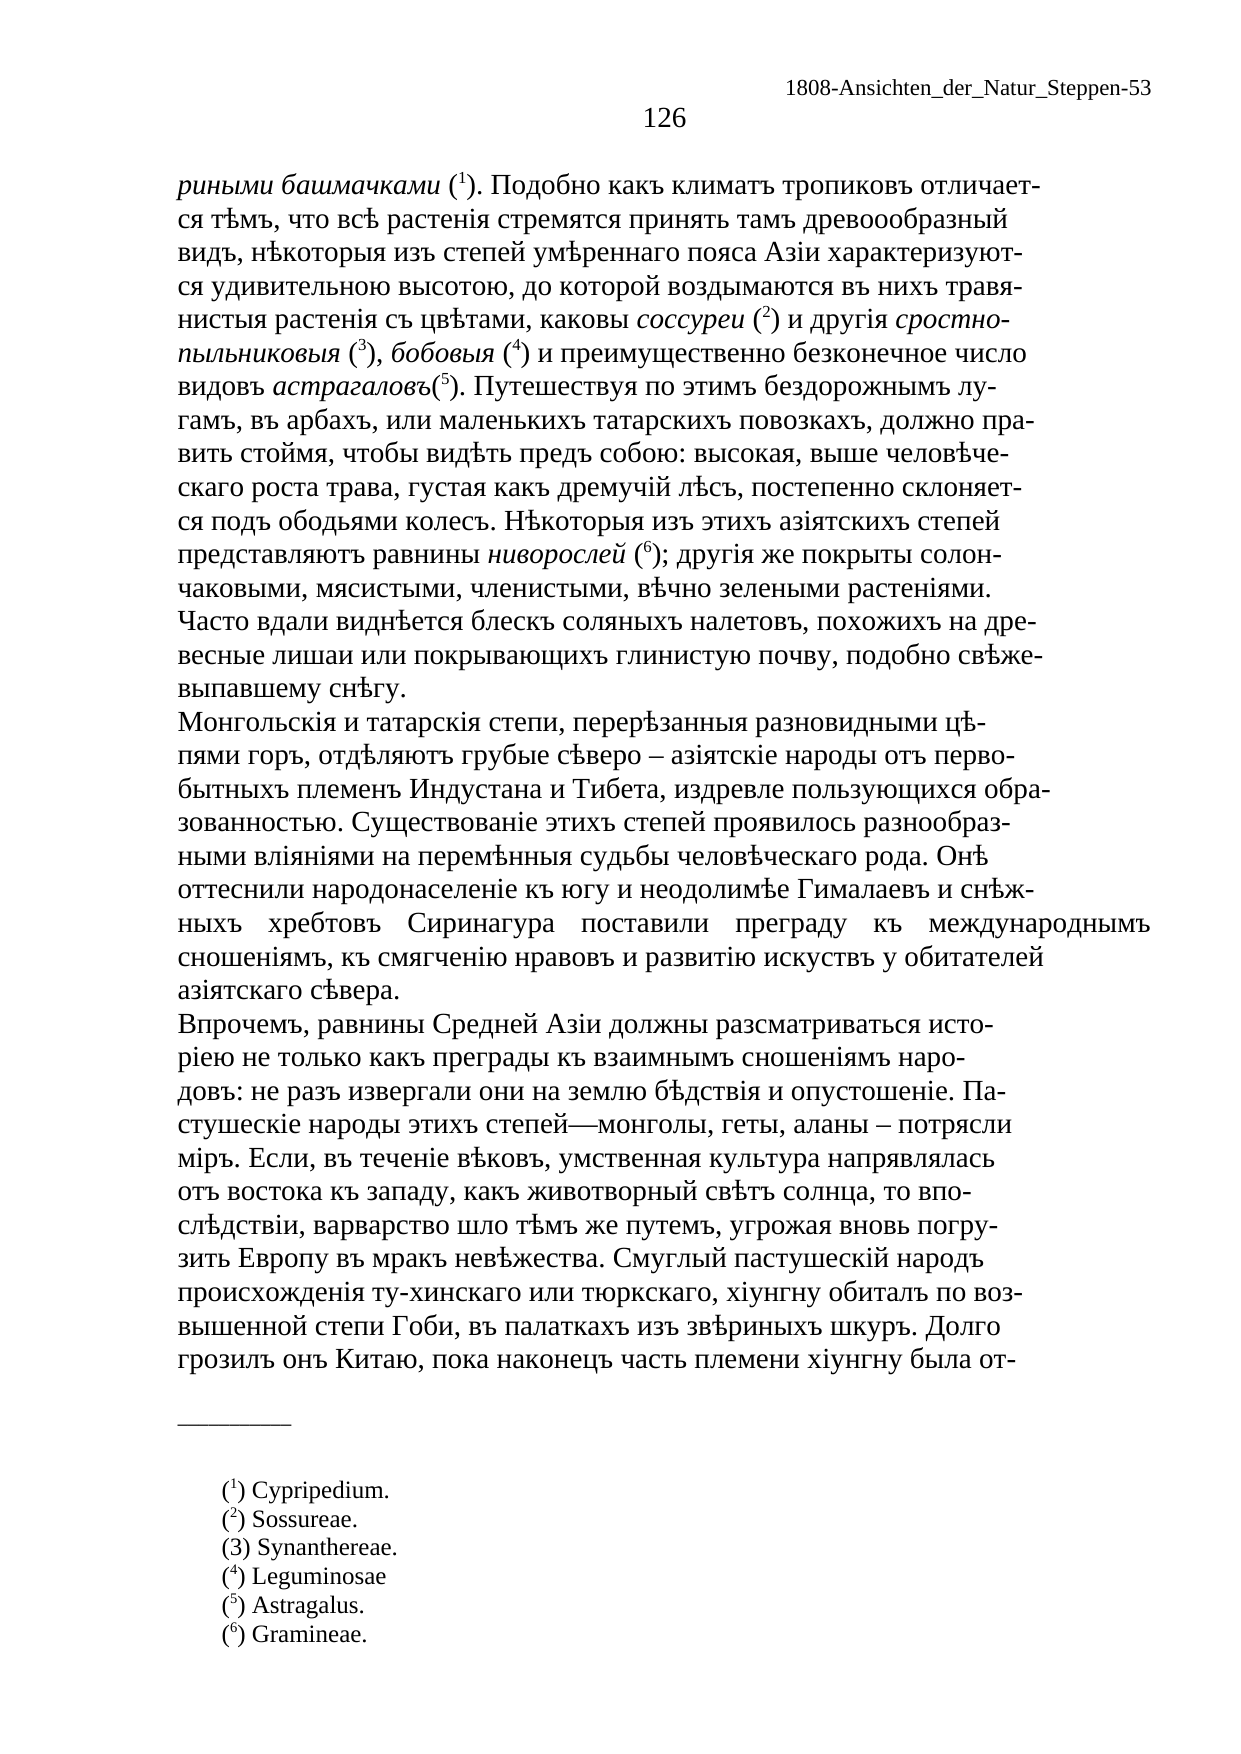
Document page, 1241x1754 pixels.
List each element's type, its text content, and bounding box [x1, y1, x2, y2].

text грозилъ онъ Китаю, пока наконецъ часть племени хiунгну была от- [177, 1341, 1152, 1375]
text слѣдствiи, варварство шло тѣмъ же путемъ, угрожая вновь погру- [177, 1207, 1152, 1241]
text гамъ, въ арбахъ, или маленькихъ татарскихъ повозкахъ, должно пра- [177, 402, 1152, 436]
text (4) Leguminosae [177, 1561, 1152, 1590]
text 126 [177, 100, 1152, 134]
text весные лишаи или покрывающихъ глинистую почву, подобно свѣже- [177, 637, 1152, 670]
text ныхъ хребтовъ Сиринагура поставили преграду къ международнымъ сношенiямъ, къ смягченiю нравовъ и развитiю искуствъ у обитателей [177, 905, 1152, 972]
text вить стоймя, чтобы видѣть предъ собою: высокая, выше человѣче- [177, 436, 1152, 469]
text выпавшему снѣгу. [177, 670, 1152, 704]
text стушескiе народы этихъ степей—монголы, геты, аланы – потрясли [177, 1106, 1152, 1140]
text довъ: не разъ извергали они на землю бѣдствiя и опустошенiе. Па- [177, 1073, 1152, 1106]
text Монгольскiя и татарскiя степи, перерѣзанныя разновидными цѣ- [177, 704, 1152, 737]
text нистыя растенiя съ цвѣтами, каковы соссуреи (2) и другiя сростно- [177, 301, 1152, 335]
text рieю не только какъ преграды къ взаимнымъ сношенiямъ наро- [177, 1039, 1152, 1073]
text Впрочемъ, равнины Средней Азiи должны разсматриваться исто- [177, 1006, 1152, 1039]
text азiятскаго сѣвера. [177, 972, 1152, 1006]
text ся подъ ободьями колесъ. Нѣкоторыя изъ этихъ азiятскихъ степей [177, 503, 1152, 536]
text пыльниковыя (3), бобовыя (4) и преимущественно безконечное число [177, 335, 1152, 368]
text представляютъ равнины ниворослей (6); другiя же покрыты солон- [177, 536, 1152, 570]
text чаковыми, мясистыми, членистыми, вѣчно зелеными растенiями. [177, 570, 1152, 603]
text риными башмачками (1). Подобно какъ климатъ тропиковъ отличает- [177, 167, 1152, 201]
text скаго роста трава, густая какъ дремучiй лѣсъ, постепенно склоняет- [177, 469, 1152, 503]
text мiръ. Если, въ теченiе вѣковъ, умственная культура напрявлялась [177, 1140, 1152, 1173]
text пями горъ, отдѣляютъ грубые сѣверо – азiятскiе народы отъ перво- [177, 737, 1152, 771]
text видъ, нѣкоторыя изъ степей умѣреннаго пояса Азiи характеризуют- [177, 234, 1152, 268]
text (2) Sossureae. [177, 1504, 1152, 1532]
text ___________ [177, 1403, 1152, 1429]
text вышенной степи Гоби, въ палаткахъ изъ звѣриныхъ шкуръ. Долго [177, 1308, 1152, 1341]
text ся тѣмъ, что всѣ растенiя стремятся принять тамъ древоообразный [177, 201, 1152, 234]
text Часто вдали виднѣется блескъ соляныхъ налетовъ, похожихъ на дре- [177, 603, 1152, 637]
text (6) Gramineae. [177, 1619, 1152, 1647]
text происхожденiя ту-хинскаго или тюркскаго, хiунгну обиталъ по воз- [177, 1274, 1152, 1308]
text зить Европу въ мракъ невѣжества. Смуглый пастушескiй народъ [177, 1241, 1152, 1274]
text ся удивительною высотою, до которой воздымаются въ нихъ травя- [177, 268, 1152, 301]
text отъ востока къ западу, какъ животворный свѣтъ солнца, то впо- [177, 1173, 1152, 1207]
text (5) Astragalus. [177, 1590, 1152, 1619]
text бытныхъ племенъ Индустана и Тибета, издревле пользующихся обра- [177, 771, 1152, 804]
text зованностью. Существованiе этихъ степей проявилось разнообраз- [177, 804, 1152, 838]
text оттеснили народонаселенiе къ югу и неодолимѣе Гималаевъ и снѣж- [177, 872, 1152, 905]
text (1) Cypripedium. [177, 1475, 1152, 1504]
text ными влiянiями на перемѣнныя судьбы человѣческаго рода. Онѣ [177, 838, 1152, 872]
text (3) Synanthereae. [177, 1532, 1152, 1561]
text видовъ астрагаловъ(5). Путешествуя по этимъ бездорожнымъ лу- [177, 368, 1152, 402]
